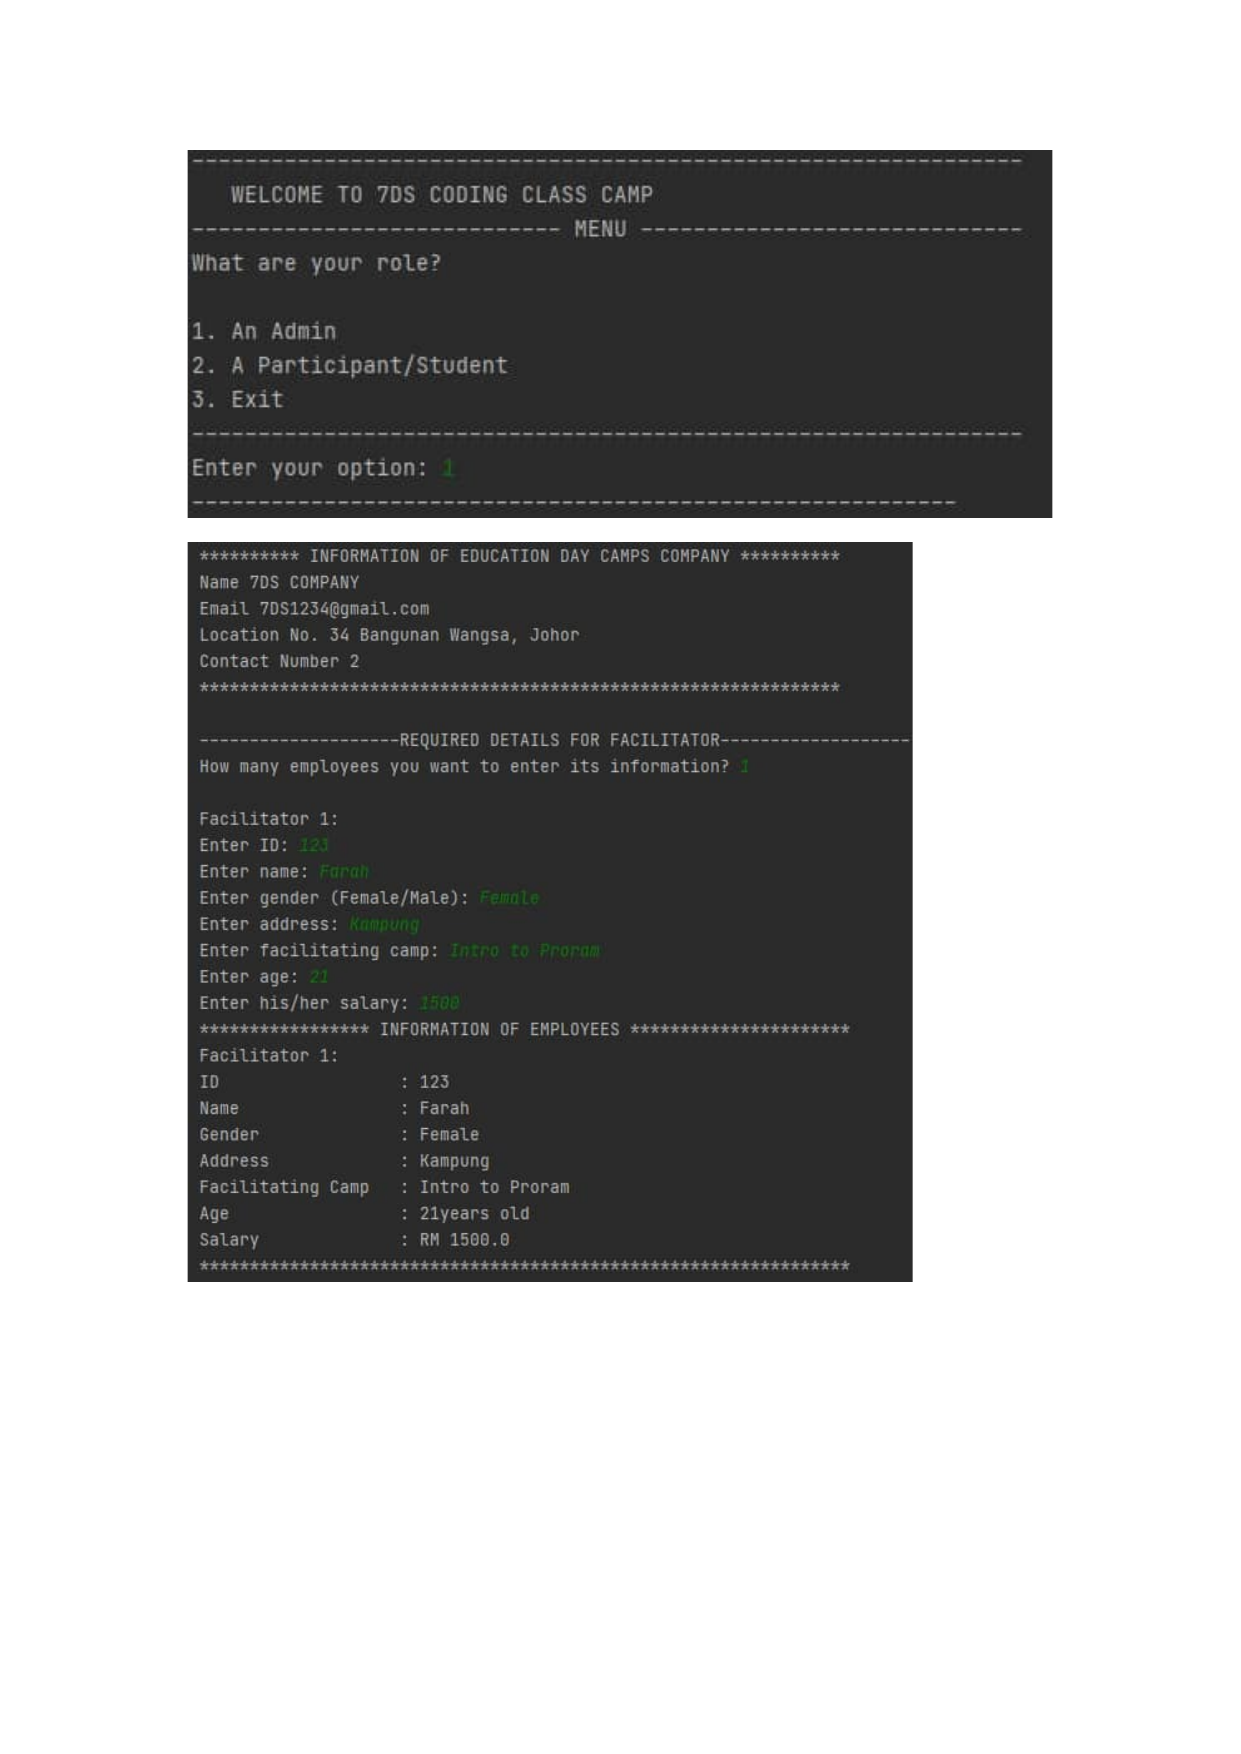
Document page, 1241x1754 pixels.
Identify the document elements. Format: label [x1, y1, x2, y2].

picture [187, 150, 1053, 518]
picture [187, 542, 913, 1282]
